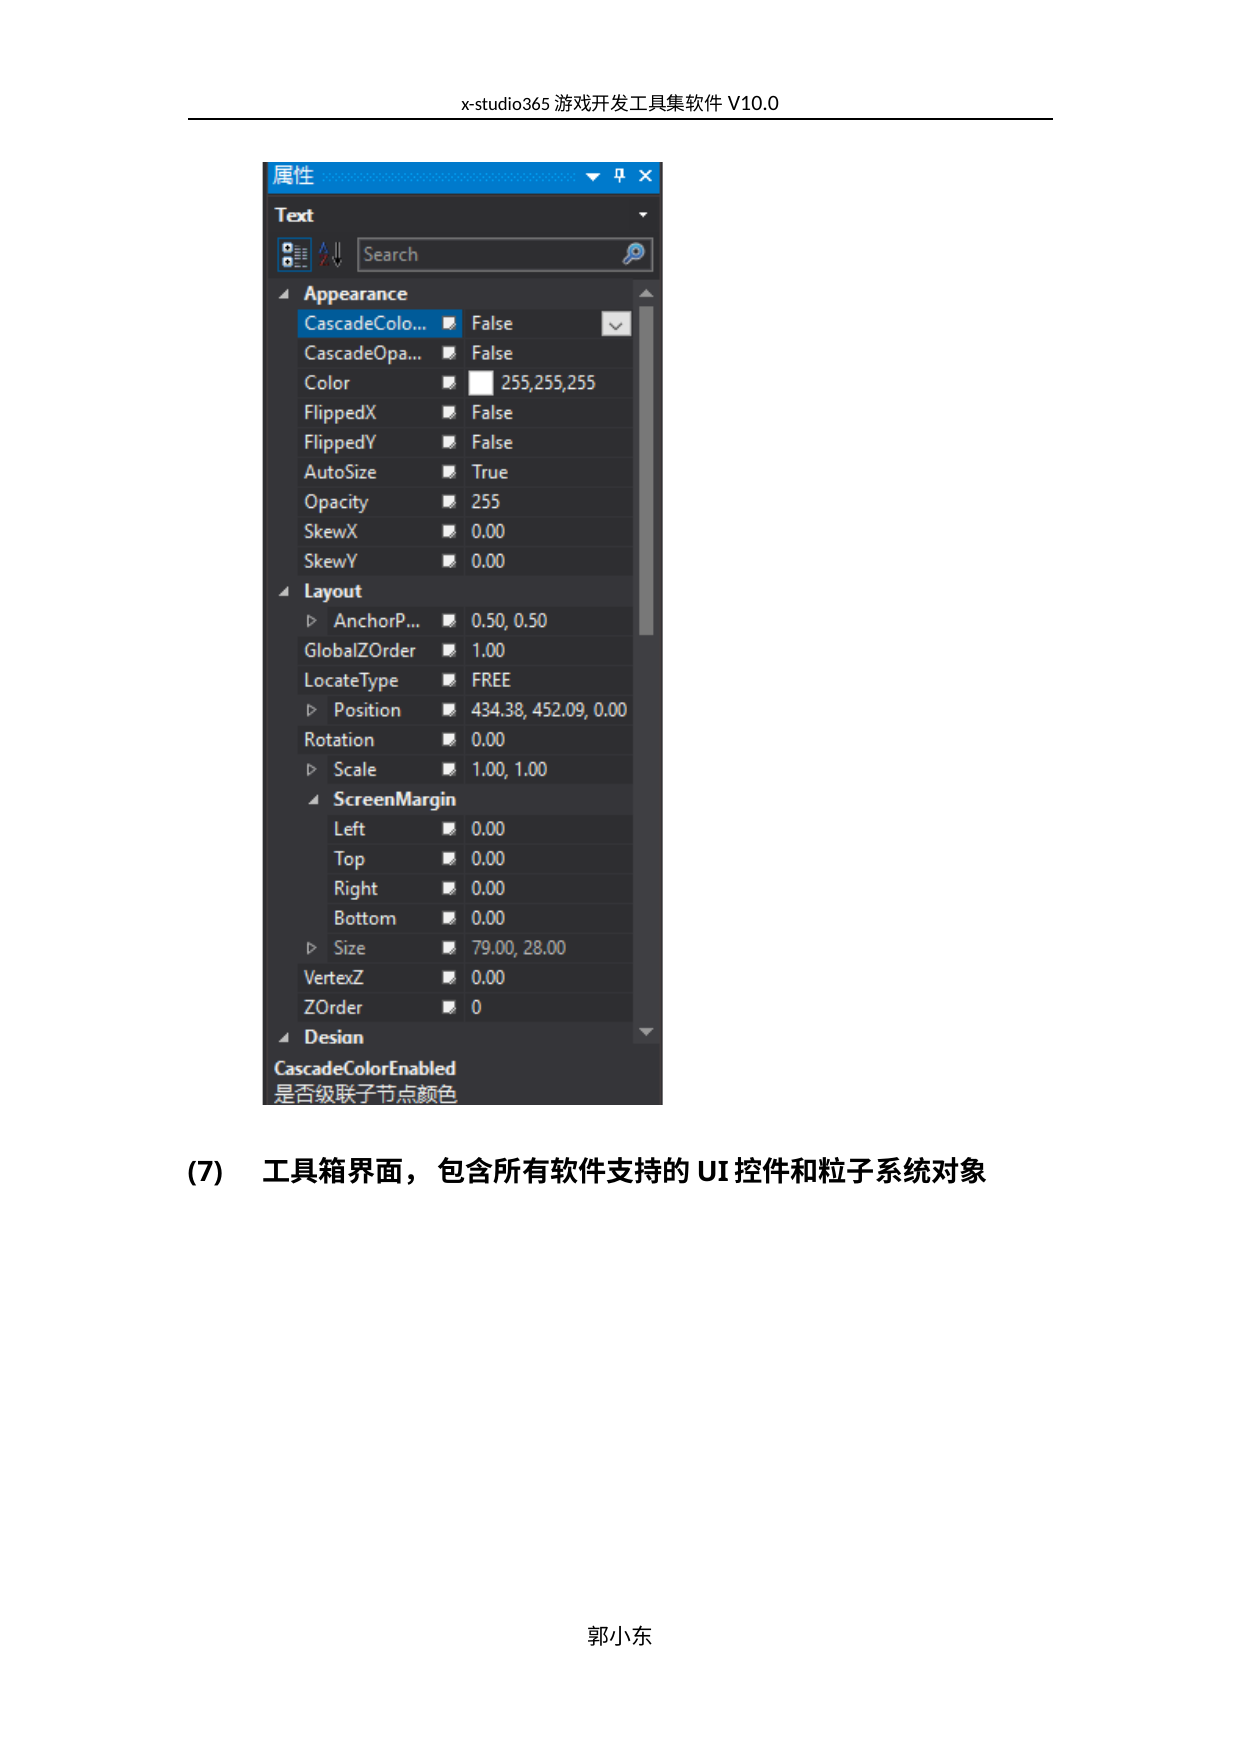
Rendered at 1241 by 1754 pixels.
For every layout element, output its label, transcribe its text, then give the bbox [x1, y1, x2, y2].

picture [262, 162, 663, 1105]
list 工具箱界面， 包含所有软件支持的UI控件和粒子系统对象 [187, 1137, 1053, 1202]
